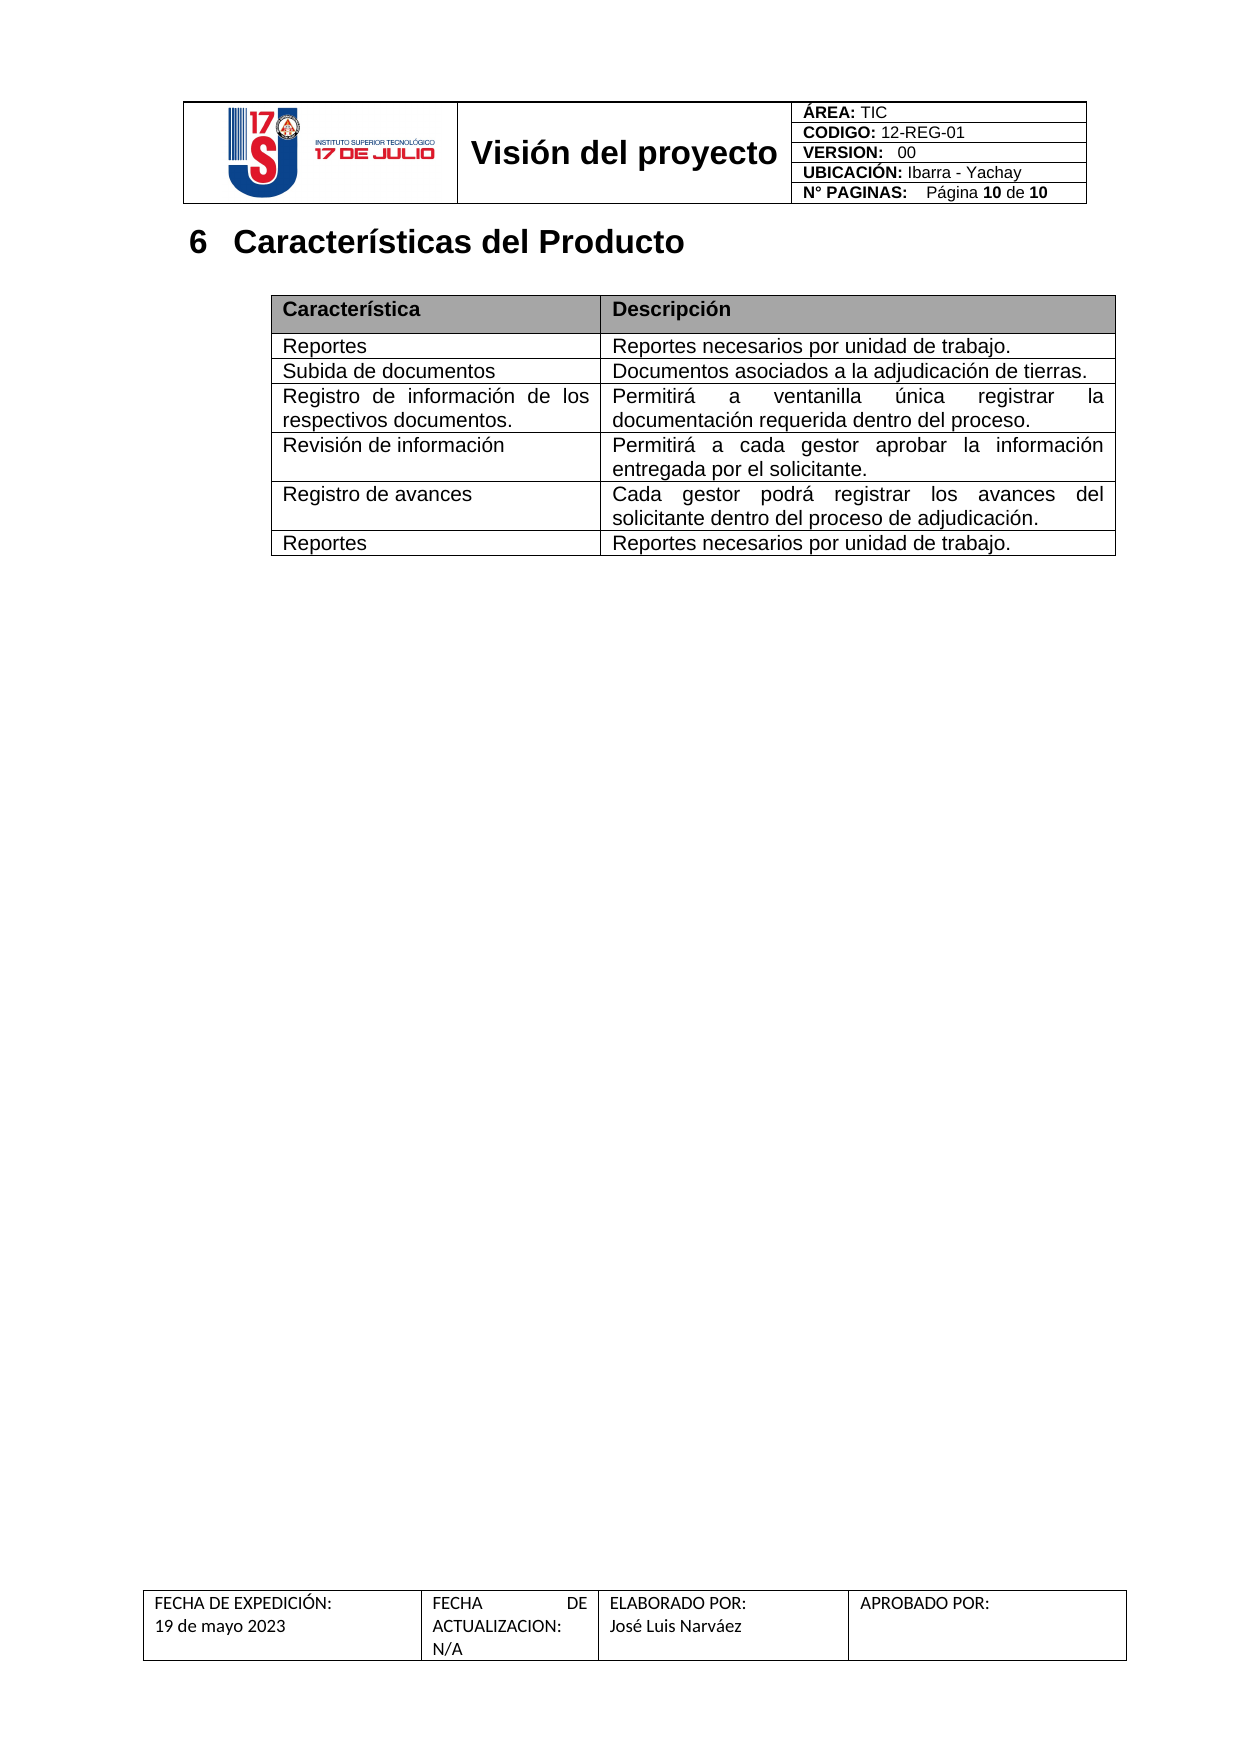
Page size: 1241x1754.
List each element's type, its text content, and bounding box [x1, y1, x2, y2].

table_cell Reportes necesarios por unidad de trabajo. [601, 531, 1115, 555]
table_cell Reportes [272, 531, 600, 555]
table_header Descripción [601, 296, 1115, 333]
table_cell Subida de documentos [272, 359, 600, 383]
table_cell Reportes [272, 334, 600, 358]
table_cell Cada gestor podrá registrar los avances del solicitante dentro del proceso de adjudicación. [601, 482, 1115, 530]
table_cell Documentos asociados a la adjudicación de tierras. [601, 359, 1115, 383]
table_header Característica [272, 296, 600, 333]
table_cell Reportes necesarios por unidad de trabajo. [601, 334, 1115, 358]
table_cell Registro de información de los respectivos documentos. [272, 384, 600, 432]
table_cell Revisión de información [272, 433, 600, 481]
subtitle Características del Producto [189, 223, 1093, 261]
table_cell Registro de avances [272, 482, 600, 530]
table_cell Permitirá a cada gestor aprobar la información entregada por el solicitante. [601, 433, 1115, 481]
picture [222, 103, 442, 203]
table_cell Permitirá a ventanilla única registrar la documentación requerida dentro del proceso. [601, 384, 1115, 432]
